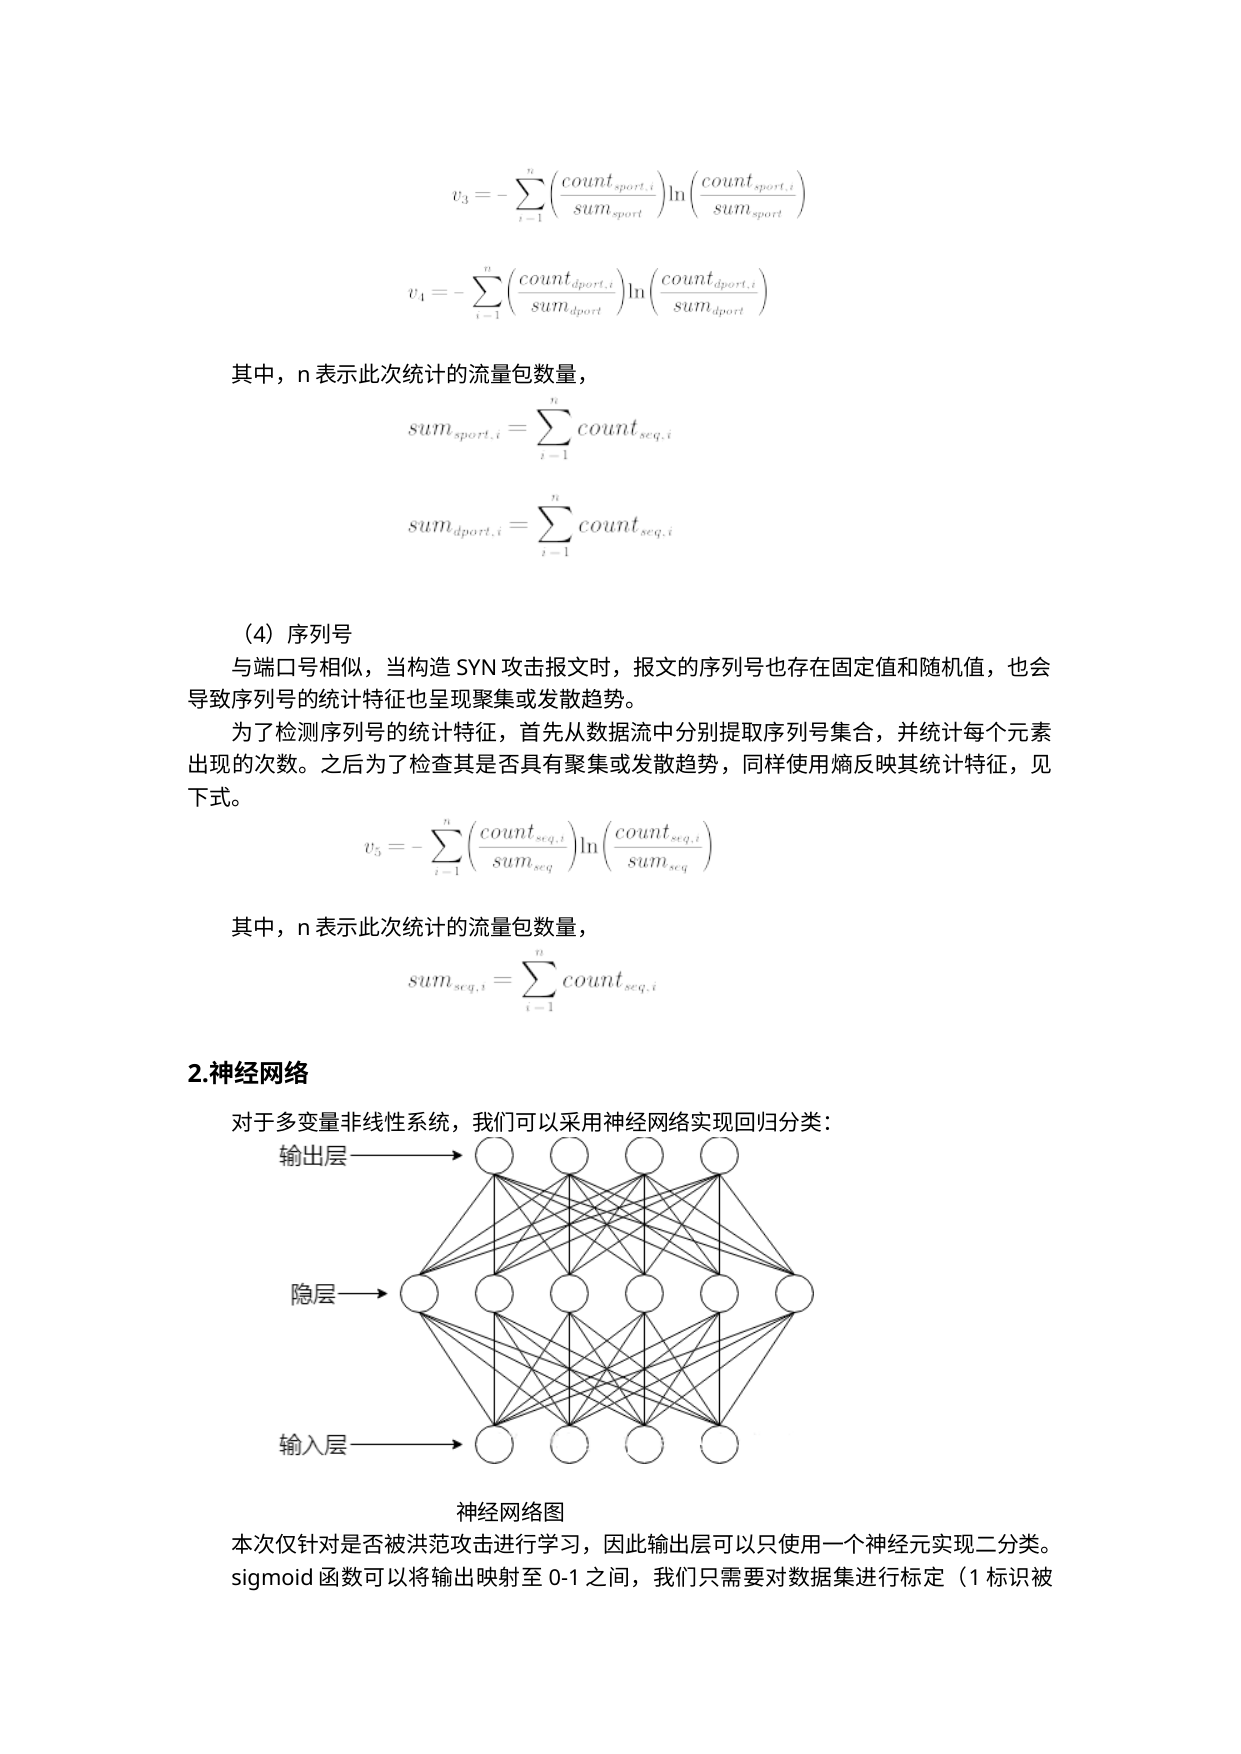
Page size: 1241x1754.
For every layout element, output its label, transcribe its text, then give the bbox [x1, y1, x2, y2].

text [187, 1559, 1053, 1592]
text 2.神经网络 [187, 1039, 1053, 1104]
text 为了检测序列号的统计特征，首先从数据流中分别提取序列号集合，并统计每个元素出现的次数。之后为了检查其是否具有聚集或发散趋势，同样使用熵反映其统计特征，见下式。 [187, 714, 1053, 812]
text （4）序列号 [187, 617, 1053, 649]
picture [275, 1137, 814, 1464]
text 其中，n表示此次统计的流量包数量， [187, 357, 1053, 389]
text 本次仅针对是否被洪范攻击进行学习，因此输出层可以只使用一个神经元实现二分类。 [187, 1527, 1053, 1559]
text 与端口号相似，当构造SYN攻击报文时，报文的序列号也存在固定值和随机值，也会导致序列号的统计特征也呈现聚集或发散趋势。 [187, 649, 1053, 714]
text 其中，n表示此次统计的流量包数量， [187, 909, 1053, 942]
text 对于多变量非线性系统，我们可以采用神经网络实现回归分类： [187, 1104, 1053, 1137]
text 神经网络图 [406, 1494, 1053, 1527]
